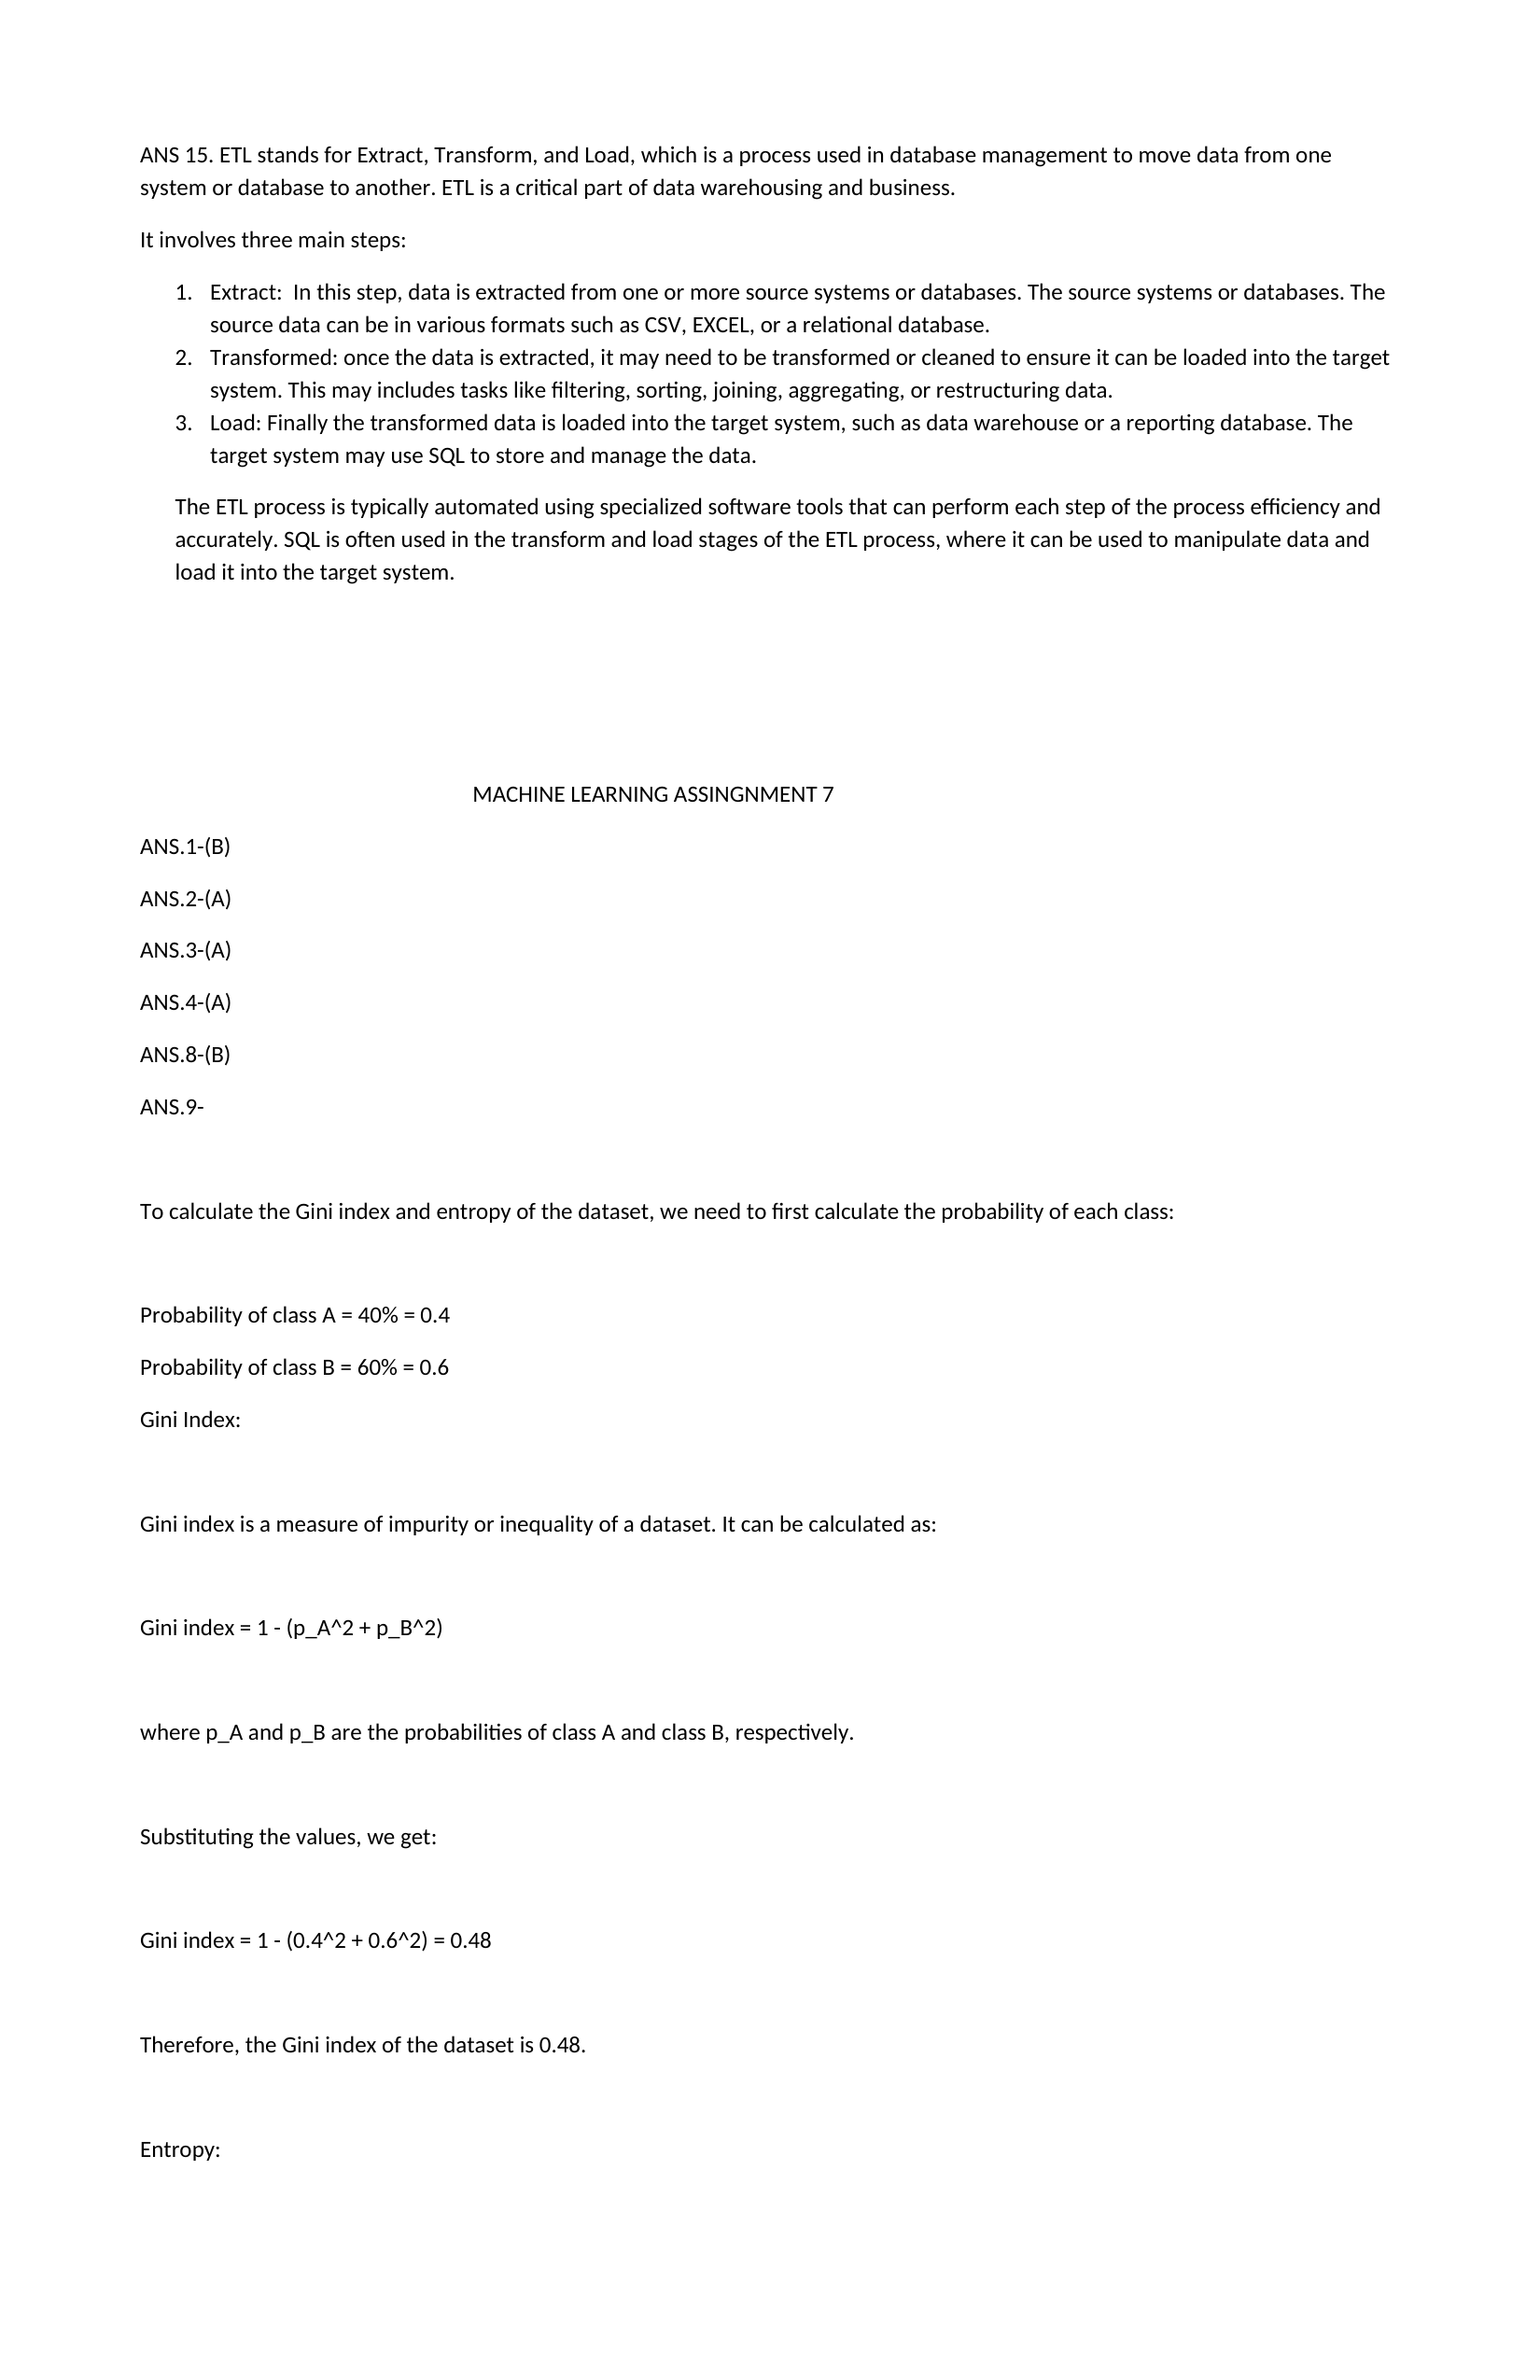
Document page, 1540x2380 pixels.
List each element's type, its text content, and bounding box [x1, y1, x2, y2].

text ANS.8-(B) [140, 1040, 1400, 1069]
text Entropy: [140, 2135, 1400, 2163]
text ANS.9- [140, 1092, 1400, 1121]
text ANS.3-(A) [140, 935, 1400, 964]
text Probability of class A = 40% = 0.4 [140, 1300, 1400, 1329]
list Transformed: once the data is extracted, it may need to be transformed or cleaned to ensure it can be loaded into the target system. This may includes tasks like filtering, sorting, joining, aggregating, or restructuring data. [175, 343, 1400, 403]
text MACHINE LEARNING ASSINGNMENT 7 [140, 779, 1400, 808]
text Gini index = 1 - (0.4^2 + 0.6^2) = 0.48 [140, 1925, 1400, 1954]
text To calculate the Gini index and entropy of the dataset, we need to first calculate the probability of each class: [140, 1197, 1400, 1225]
text Substituting the values, we get: [140, 1822, 1400, 1850]
text Therefore, the Gini index of the dataset is 0.48. [140, 2030, 1400, 2059]
text ANS.4-(A) [140, 987, 1400, 1016]
text The ETL process is typically automated using specialized software tools that can perform each step of the process efficiency and accurately. SQL is often used in the transform and load stages of the ETL process, where it can be used to manipulate data and load it into the target system. [175, 492, 1400, 586]
text ANS.2-(A) [140, 884, 1400, 912]
text ANS 15. ETL stands for Extract, Transform, and Load, which is a process used in database management to move data from one system or database to another. ETL is a critical part of data warehousing and business. [140, 140, 1400, 202]
text ANS.1-(B) [140, 832, 1400, 860]
text Probability of class B = 60% = 0.6 [140, 1352, 1400, 1381]
list Extract: In this step, data is extracted from one or more source systems or databases. The source systems or databases. The source data can be in various formats such as CSV, EXCEL, or a relational database. [175, 277, 1400, 338]
list Load: Finally the transformed data is loaded into the target system, such as data warehouse or a reporting database. The target system may use SQL to store and manage the data. [175, 408, 1400, 469]
text Gini Index: [140, 1405, 1400, 1434]
text It involves three main steps: [140, 225, 1400, 253]
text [140, 1717, 1400, 1746]
text Gini index is a measure of impurity or inequality of a dataset. It can be calculated as: [140, 1509, 1400, 1537]
text Gini index = 1 - (p_A^2 + p_B^2) [140, 1613, 1400, 1642]
